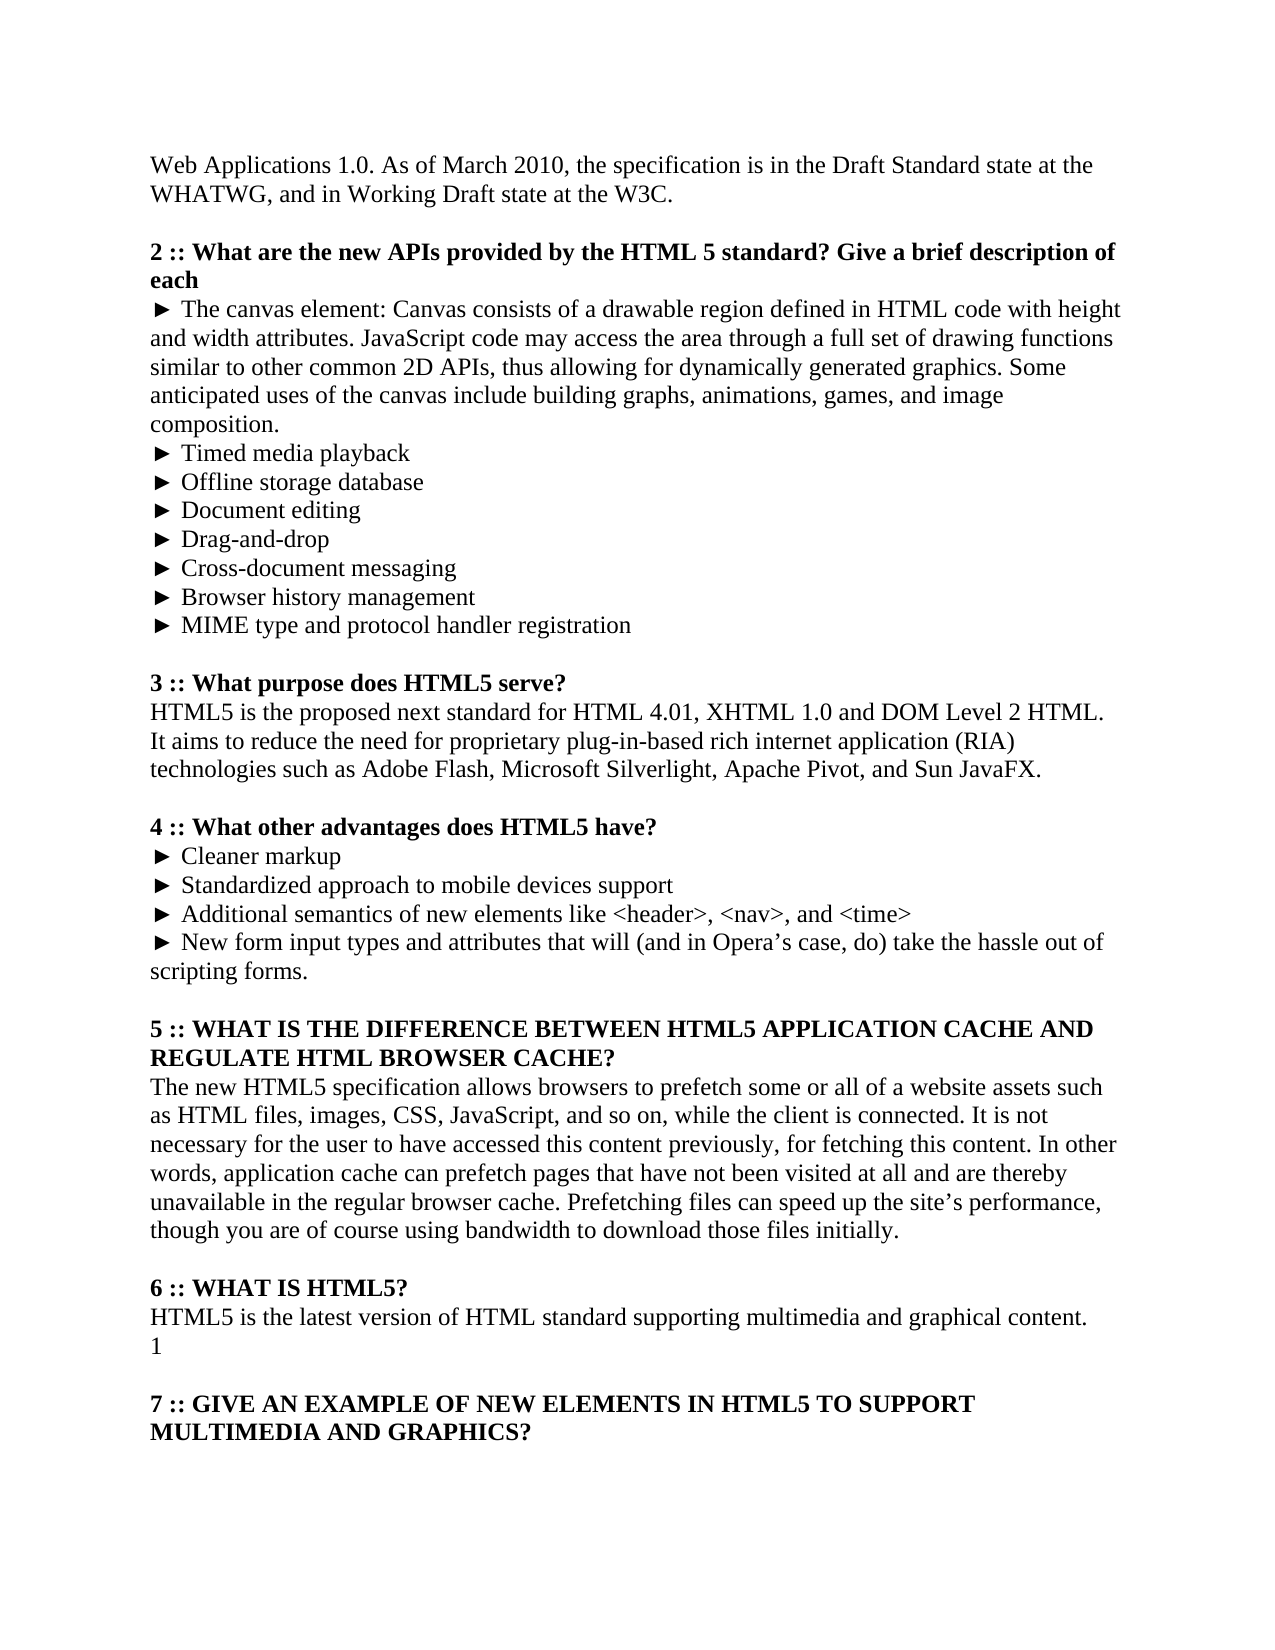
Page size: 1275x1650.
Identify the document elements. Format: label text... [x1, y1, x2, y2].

text 5 :: WHAT IS THE DIFFERENCE BETWEEN HTML5 APPLICATION CACHE AND REGULATE HTML BROWSER CACHE? The new HTML5 specification allows browsers to prefetch some or all of a website assets such as HTML files, images, CSS, JavaScript, and so on, while the client is connected. It is not necessary for the user to have accessed this content previously, for fetching this content. In other words, application cache can prefetch pages that have not been visited at all and are thereby unavailable in the regular browser cache. Prefetching files can speed up the site’s performance, though you are of course using bandwidth to download those files initially. [150, 1014, 1125, 1244]
text 3 :: What purpose does HTML5 serve? HTML5 is the proposed next standard for HTML 4.01, XHTML 1.0 and DOM Level 2 HTML. It aims to reduce the need for proprietary plug-in-based rich internet application (RIA) technologies such as Adobe Flash, Microsoft Silverlight, Apache Pivot, and Sun JavaFX. [150, 668, 1125, 783]
text 2 :: What are the new APIs provided by the HTML 5 standard? Give a brief description of each ► The canvas element: Canvas consists of a drawable region defined in HTML code with height and width attributes. JavaScript code may access the area through a full set of drawing functions similar to other common 2D APIs, thus allowing for dynamically generated graphics. Some anticipated uses of the canvas include building graphs, animations, games, and image composition. ► Timed media playback ► Offline storage database ► Document editing ► Drag-and-drop ► Cross-document messaging ► Browser history management ► MIME type and protocol handler registration [150, 237, 1125, 639]
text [150, 1389, 1125, 1446]
text 6 :: WHAT IS HTML5? HTML5 is the latest version of HTML standard supporting multimedia and graphical content. 1 [150, 1273, 1125, 1359]
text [150, 150, 1125, 207]
text 4 :: What other advantages does HTML5 have? ► Cleaner markup ► Standardized approach to mobile devices support ► Additional semantics of new elements like <header>, <nav>, and <time> ► New form input types and attributes that will (and in Opera’s case, do) take the hassle out of scripting forms. [150, 812, 1125, 985]
